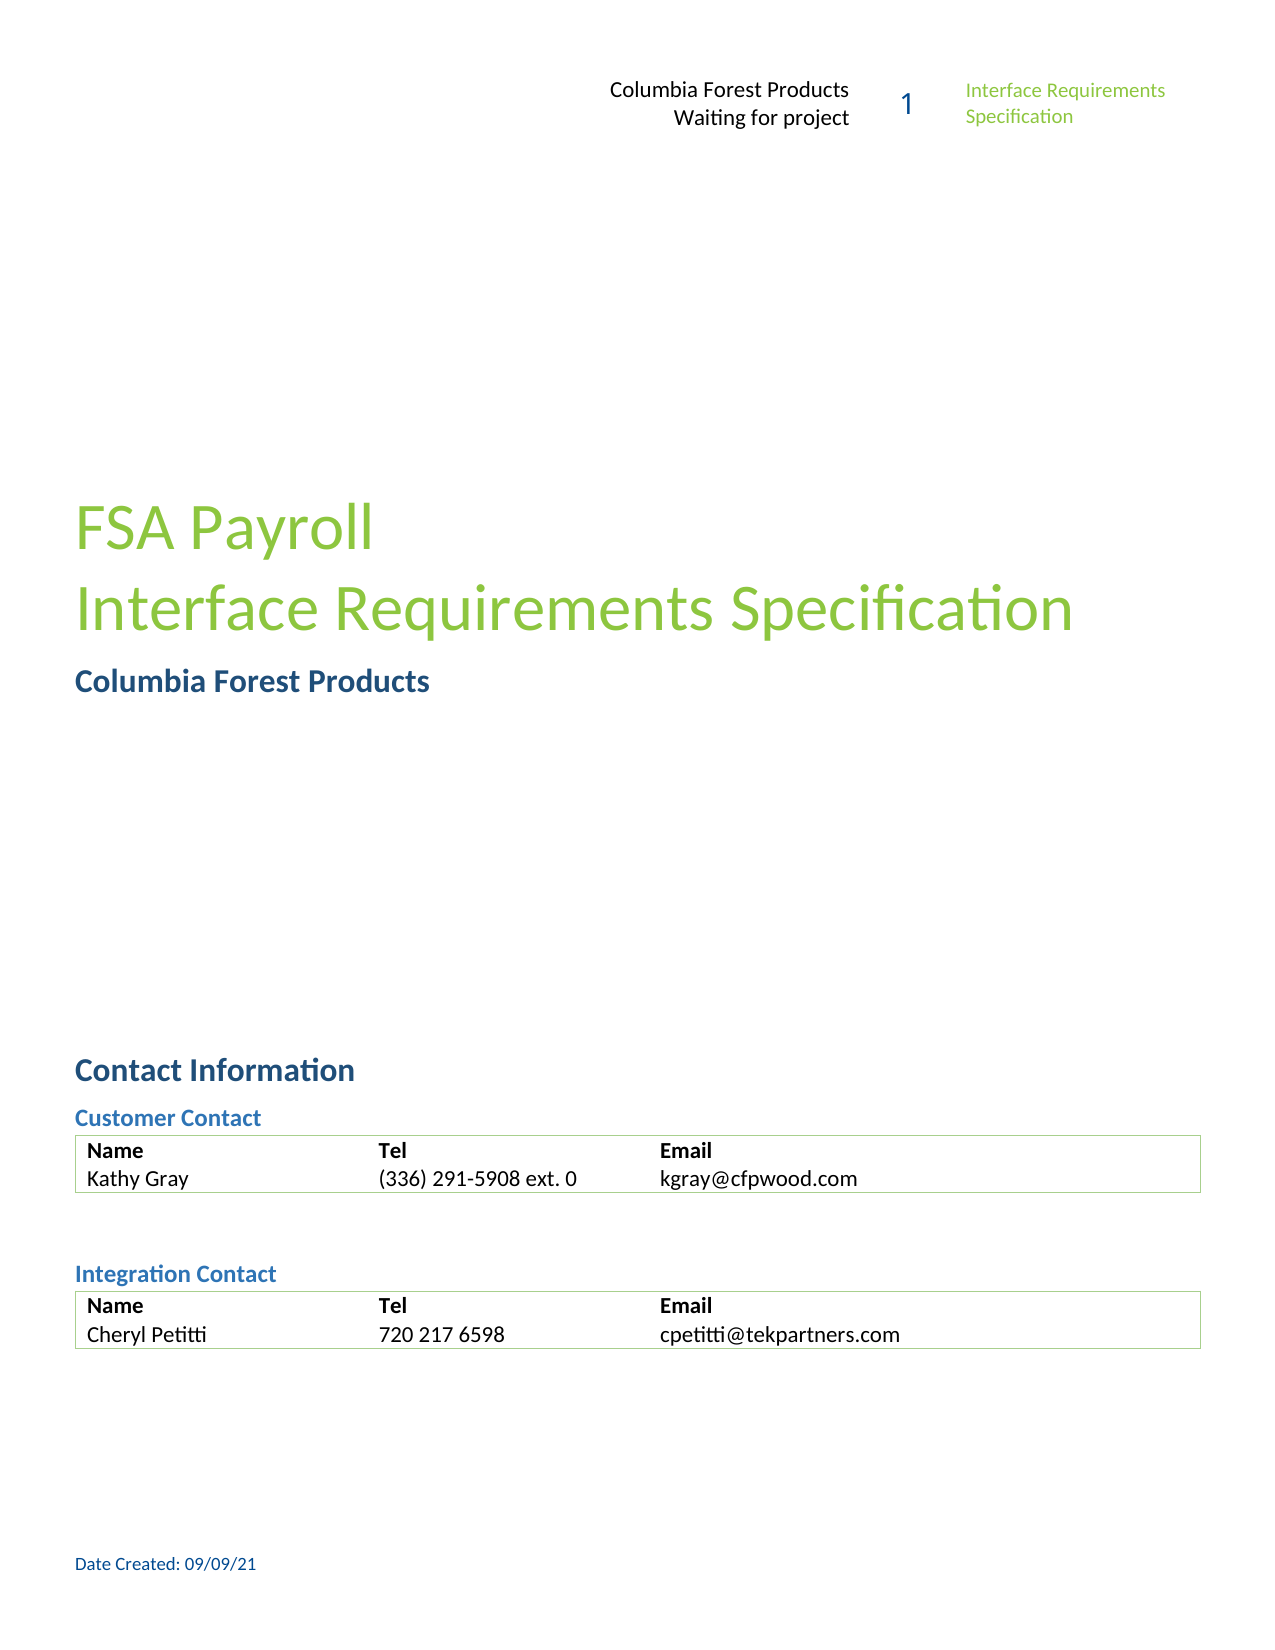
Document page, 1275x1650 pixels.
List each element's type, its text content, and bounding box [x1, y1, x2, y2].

subtitle Customer Contact [75, 1102, 1200, 1133]
title FSA Payroll [75, 484, 1200, 566]
table_cell Kathy Gray [76, 1164, 367, 1192]
table_cell [367, 1164, 648, 1192]
table_header Email [649, 1292, 1200, 1320]
table_cell [649, 1320, 1200, 1348]
table_cell [649, 1164, 1200, 1192]
table_header Name [76, 1292, 367, 1320]
table_header Tel [367, 1292, 649, 1320]
subtitle Integration Contact [75, 1258, 1200, 1288]
table_header Email [649, 1136, 1200, 1164]
title Interface Requirements Specification [75, 566, 1200, 647]
subtitle Contact Information [75, 1049, 1200, 1089]
table_cell [76, 1320, 367, 1348]
table_header Name [76, 1136, 367, 1164]
table_cell [367, 1320, 649, 1348]
table_header Tel [367, 1136, 648, 1164]
